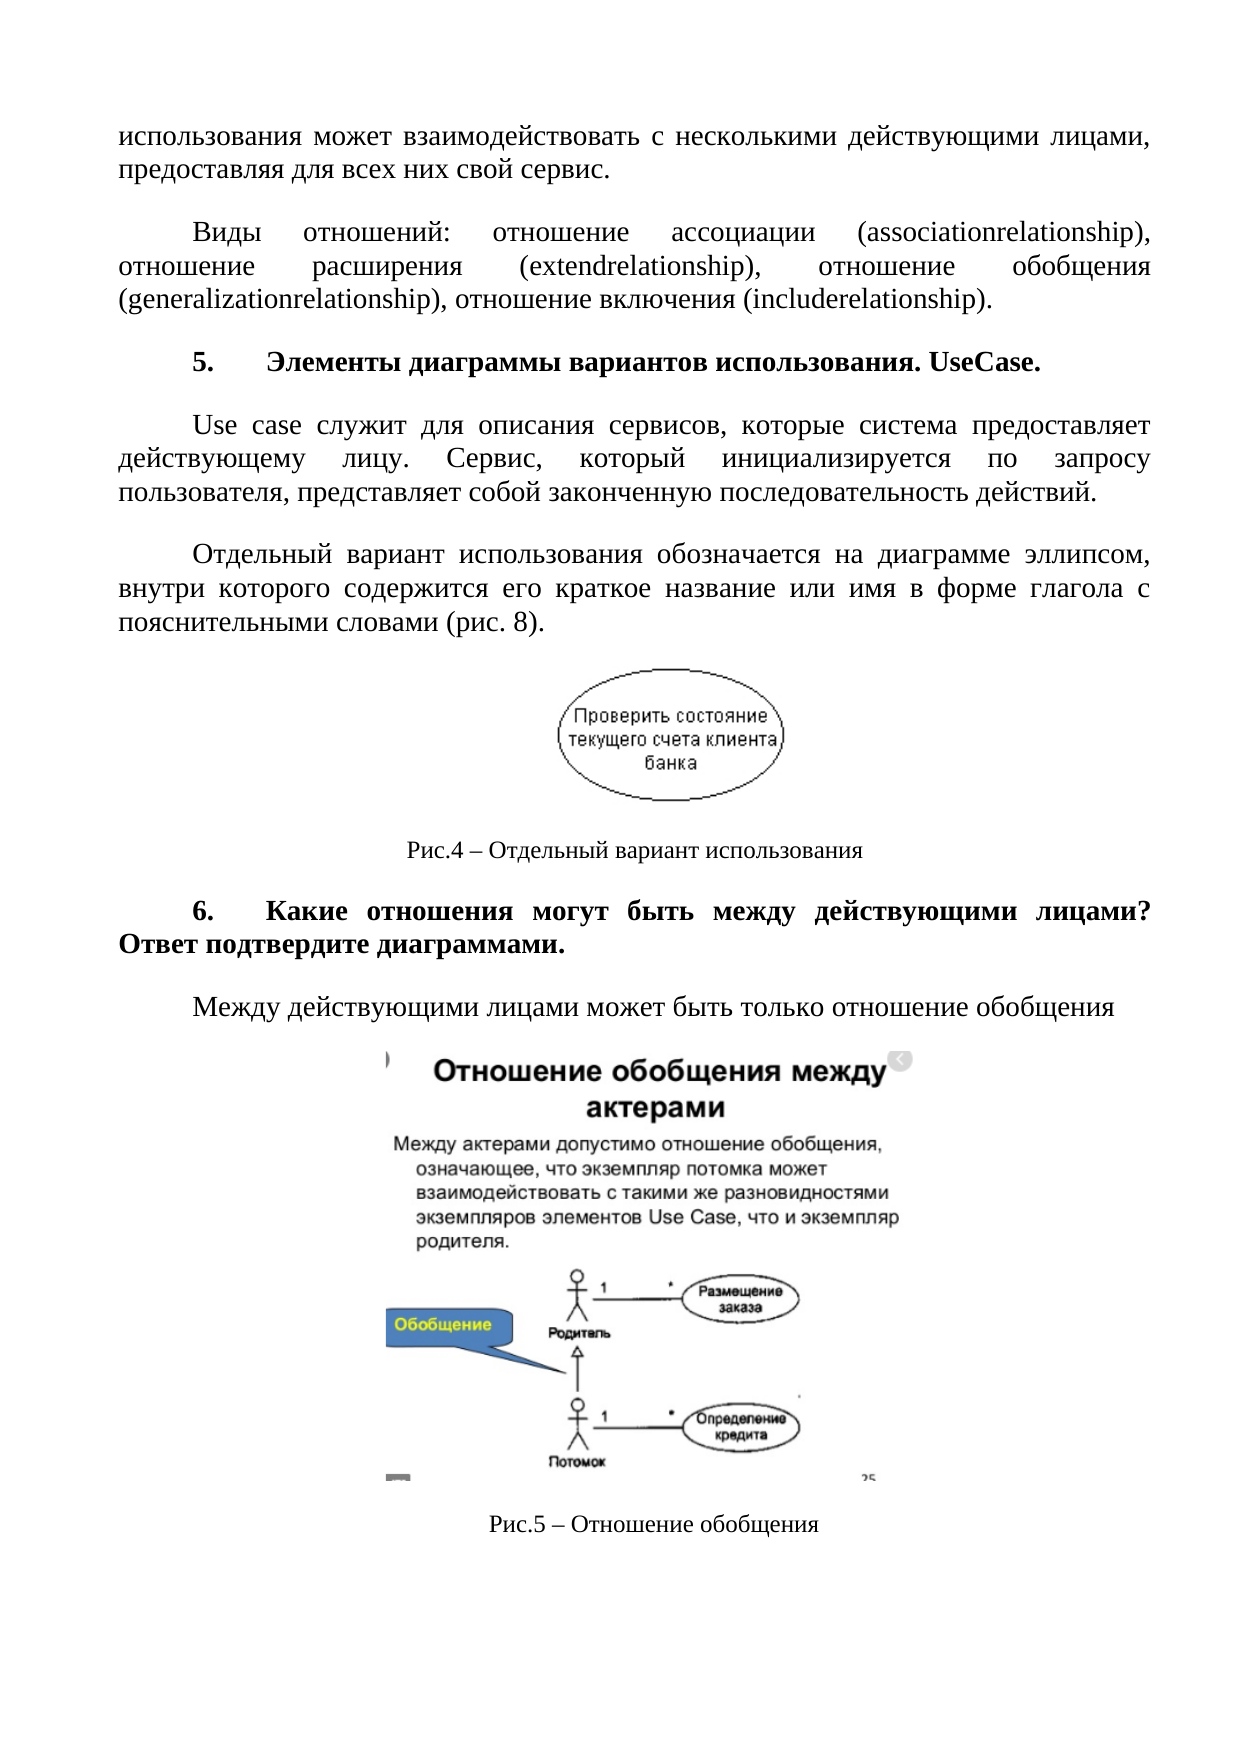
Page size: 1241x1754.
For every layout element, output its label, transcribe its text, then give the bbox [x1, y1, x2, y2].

list Элементы диаграммы вариантов использования. UseCase. [118, 445, 1152, 478]
text Виды отношений: отношение ассоциации (associationrelationship), отношение расширения (extendrelationship), отношение обобщения (generalizationrelationship), отношение включения (includerelationship). [118, 315, 1152, 416]
list Какие отношения могут быть между действующими лицами? Ответ подтвердите диаграммами. [118, 993, 1152, 1060]
text Отдельный вариант использования обозначается на диаграмме эллипсом, внутри которого содержится его краткое название или имя в форме глагола с пояснительными словами (рис. 8). [118, 637, 1152, 738]
text Use case служит для описания сервисов, которые система предоставляет действующему лицу. Сервис, который инициализируется по запросу пользователя, представляет собой законченную последовательность действий. [118, 507, 1152, 608]
text Между действующими лицами может быть только отношение обобщения [118, 1089, 1152, 1123]
picture [385, 1152, 922, 1581]
text Рис.4 – Отдельный вариант использования [118, 935, 1152, 964]
picture [555, 767, 789, 907]
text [118, 118, 1152, 286]
